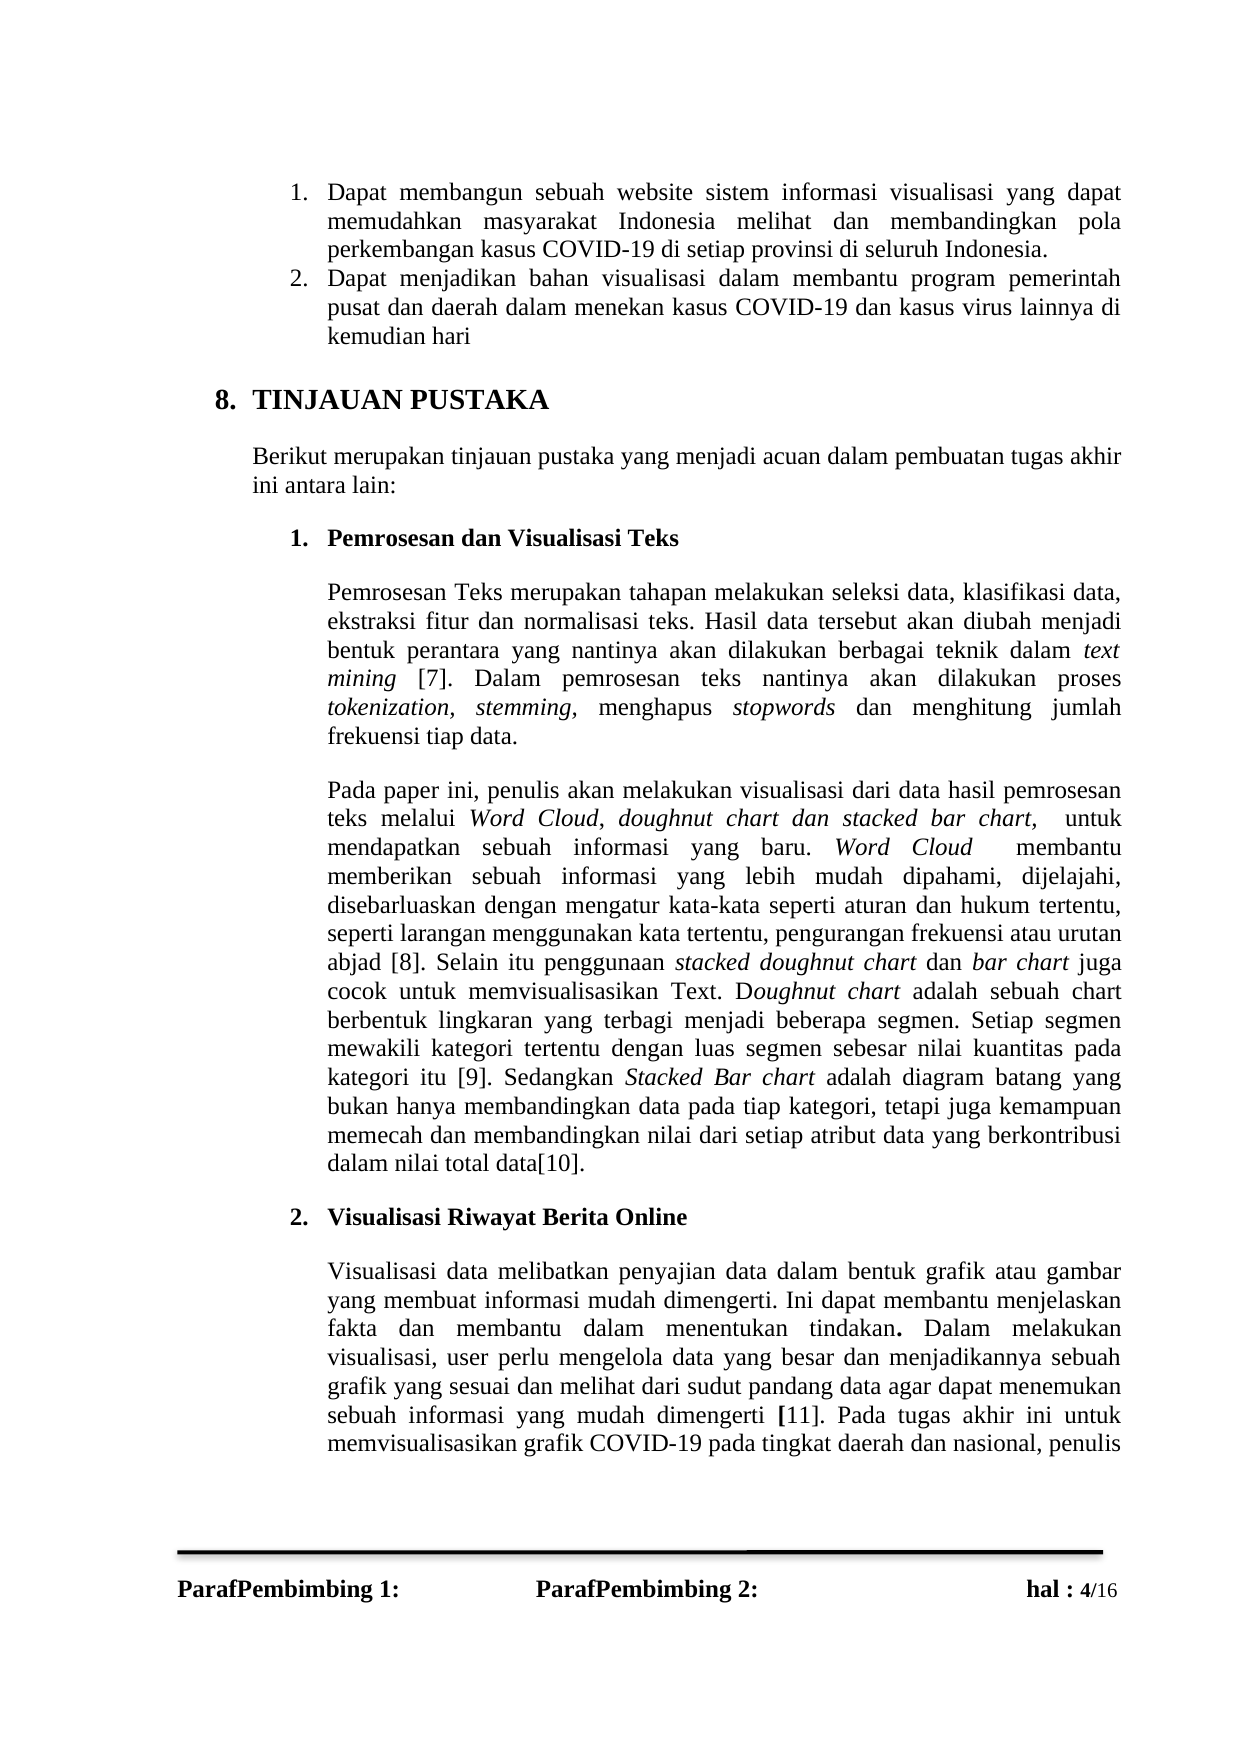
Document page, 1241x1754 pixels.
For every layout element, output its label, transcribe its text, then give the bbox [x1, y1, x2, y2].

list Dapat membangun sebuah website sistem informasi visualisasi yang dapat memudahkan masyarakat Indonesia melihat dan membandingkan pola perkembangan kasus COVID-19 di setiap provinsi di seluruh Indonesia. [289, 177, 1122, 263]
text Pada paper ini, penulis akan melakukan visualisasi dari data hasil pemrosesan teks melalui Word Cloud, doughnut chart dan stacked bar chart, untuk mendapatkan sebuah informasi yang baru. Word Cloud membantu memberikan sebuah informasi yang lebih mudah dipahami, dijelajahi, disebarluaskan dengan mengatur kata-kata seperti aturan dan hukum tertentu, seperti larangan menggunakan kata tertentu, pengurangan frekuensi atau urutan abjad [8]. Selain itu penggunaan stacked doughnut chart dan bar chart juga cocok untuk memvisualisasikan Text. Doughnut chart adalah sebuah chart berbentuk lingkaran yang terbagi menjadi beberapa segmen. Setiap segmen mewakili kategori tertentu dengan luas segmen sebesar nilai kuantitas pada kategori itu [9]. Sedangkan Stacked Bar chart adalah diagram batang yang bukan hanya membandingkan data pada tiap kategori, tetapi juga kemampuan memecah dan membandingkan nilai dari setiap atribut data yang berkontribusi dalam nilai total data[10]. [327, 775, 1122, 1177]
subtitle Visualisasi Riwayat Berita Online [289, 1202, 1122, 1231]
text Pemrosesan Teks merupakan tahapan melakukan seleksi data, klasifikasi data, ekstraksi fitur dan normalisasi teks. Hasil data tersebut akan diubah menjadi bentuk perantara yang nantinya akan dilakukan berbagai teknik dalam text mining [7]. Dalam pemrosesan teks nantinya akan dilakukan proses tokenization, stemming, menghapus stopwords dan menghitung jumlah frekuensi tiap data. [327, 577, 1122, 750]
text Berikut merupakan tinjauan pustaka yang menjadi acuan dalam pembuatan tugas akhir ini antara lain: [252, 441, 1122, 498]
list Dapat menjadikan bahan visualisasi dalam membantu program pemerintah pusat dan daerah dalam menekan kasus COVID-19 dan kasus virus lainnya di kemudian hari [289, 263, 1122, 349]
subtitle TINJAUAN PUSTAKA [214, 382, 1122, 416]
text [327, 1256, 1122, 1457]
subtitle Pemrosesan dan Visualisasi Teks [289, 523, 1122, 552]
